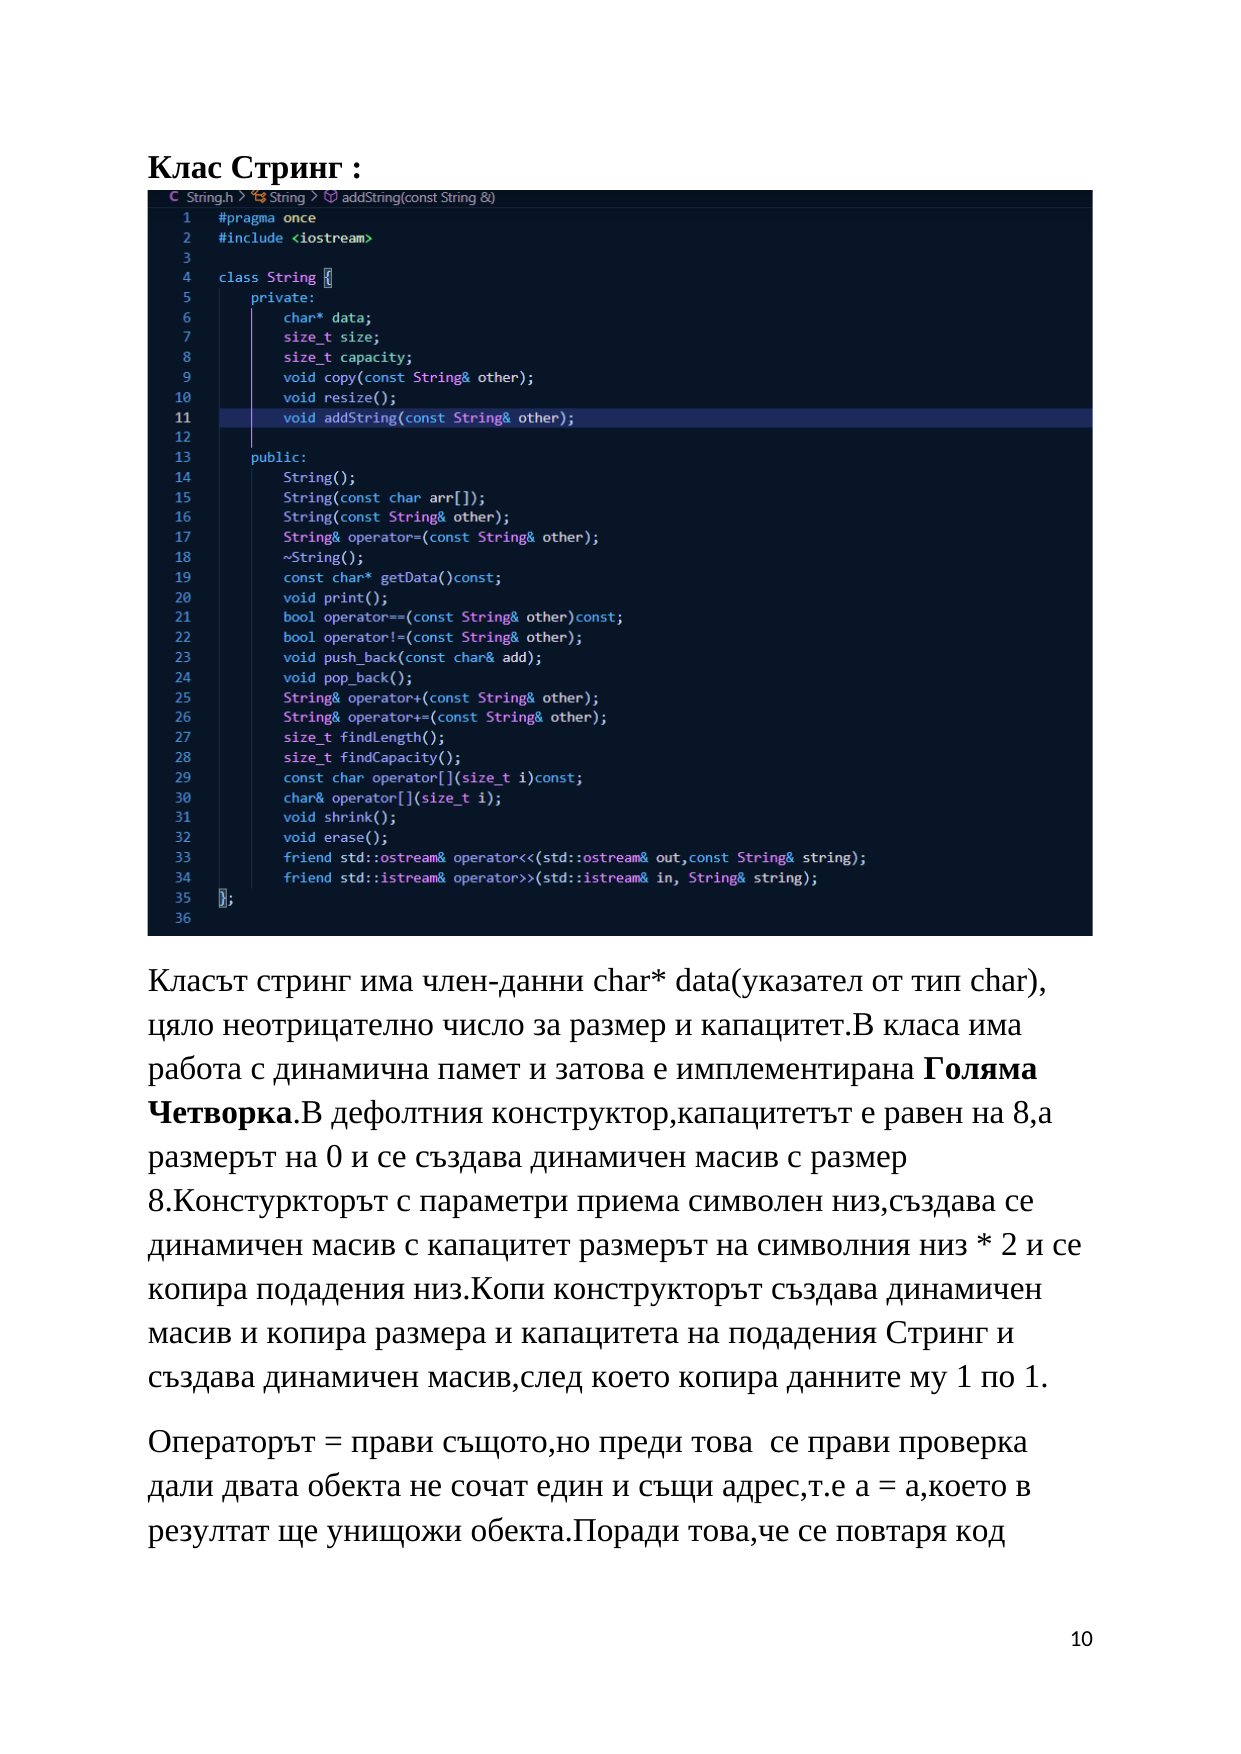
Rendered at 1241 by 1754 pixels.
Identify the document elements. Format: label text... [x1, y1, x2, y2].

text Клас Стринг : [148, 148, 1093, 190]
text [148, 1422, 1093, 1548]
text Класът стринг има член-данни char* data(указател от тип char), цяло неотрицателно число за размер и капацитет.В класа има работа с динамична памет и затова е имплементирана Голяма Четворка.В дефолтния конструктор,капацитетът е равен на 8,а размерът на 0 и се създава динамичен масив с размер 8.Констуркторът с параметри приема символен низ,създава се динамичен масив с капацитет размерът на символния низ * 2 и се копира подадения низ.Копи конструкторът създава динамичен масив и копира размера и капацитета на подадения Стринг и създава динамичен масив,след което копира данните му 1 по 1. [148, 960, 1093, 1395]
picture [147, 190, 1093, 936]
